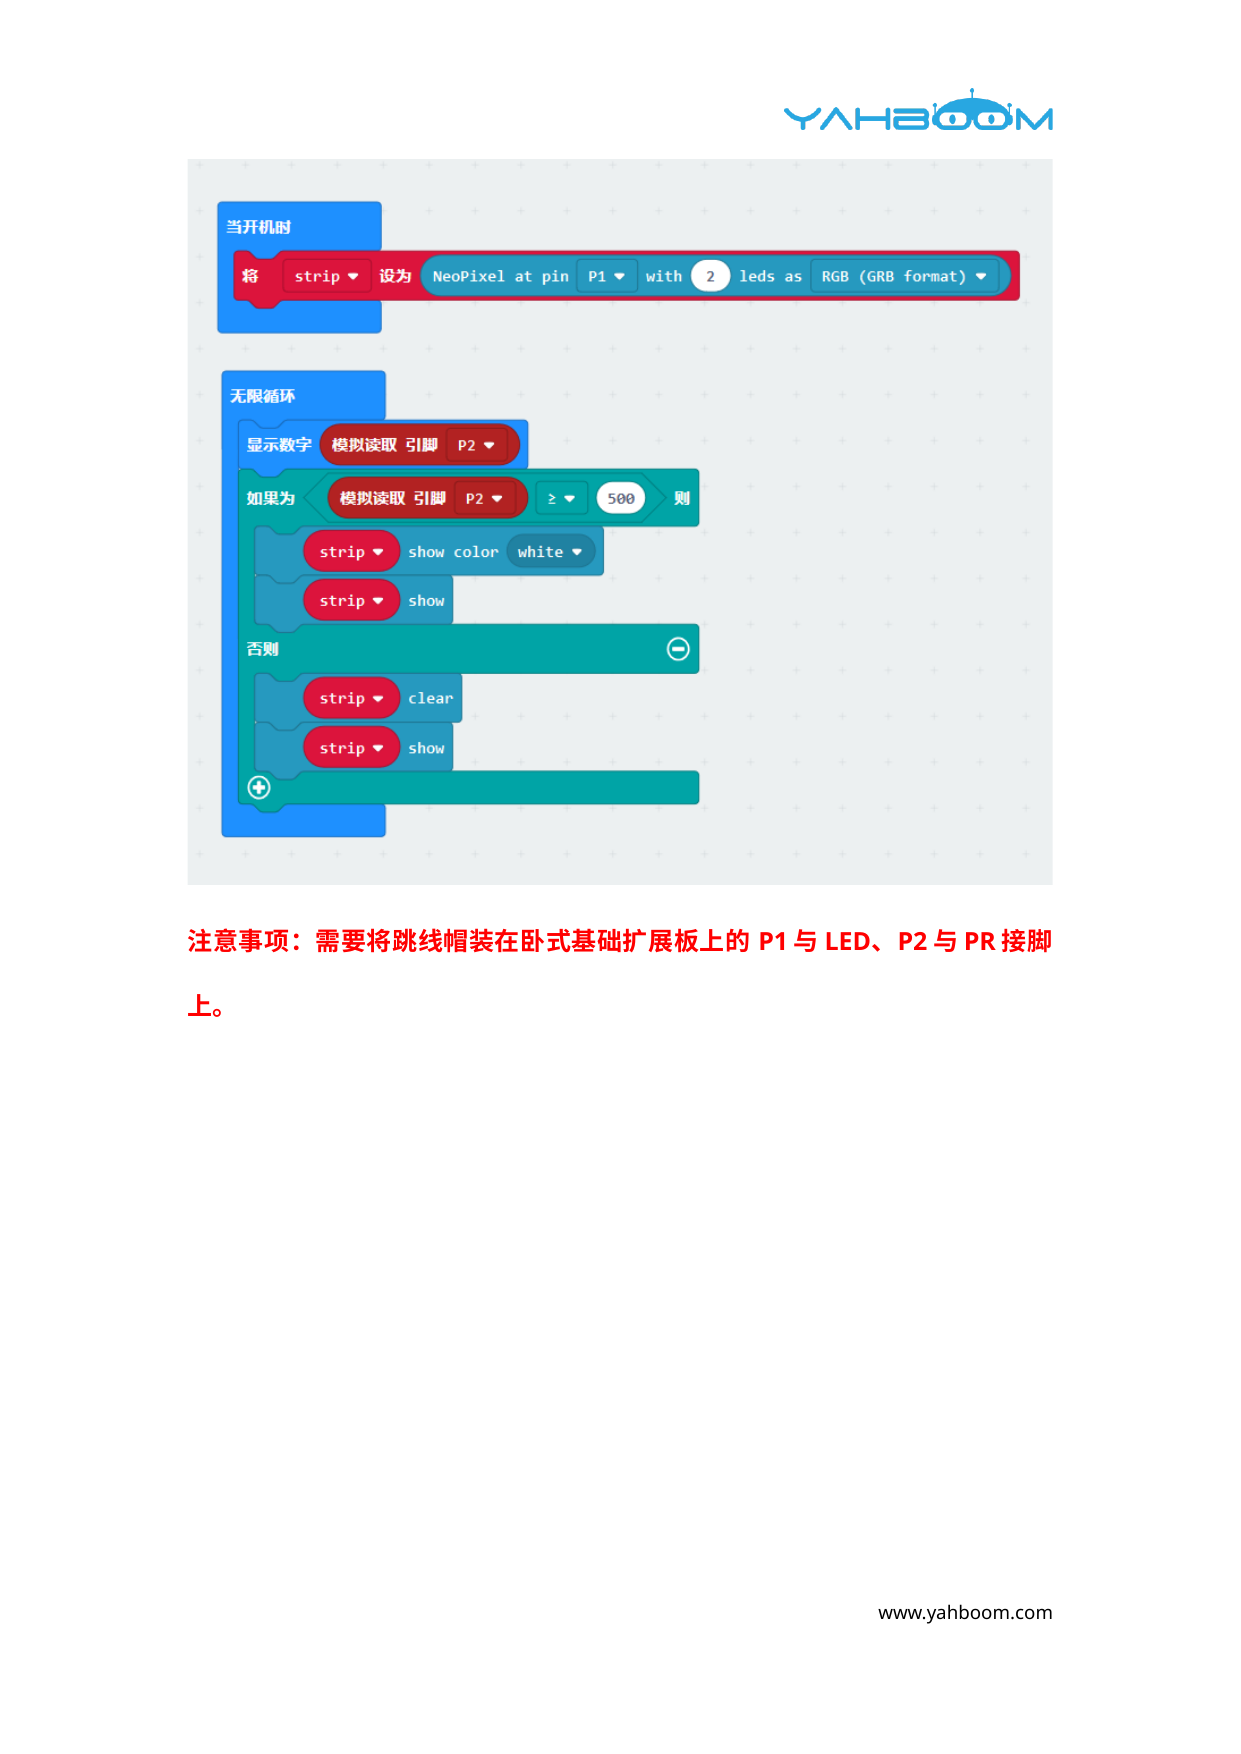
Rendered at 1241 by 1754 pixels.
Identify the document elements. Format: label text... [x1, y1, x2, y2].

picture [187, 159, 1053, 885]
text 注意事项：需要将跳线帽装在卧式基础扩展板上的P1与LED、P2与PR接脚上。 [187, 907, 1053, 1037]
picture [784, 88, 1053, 130]
